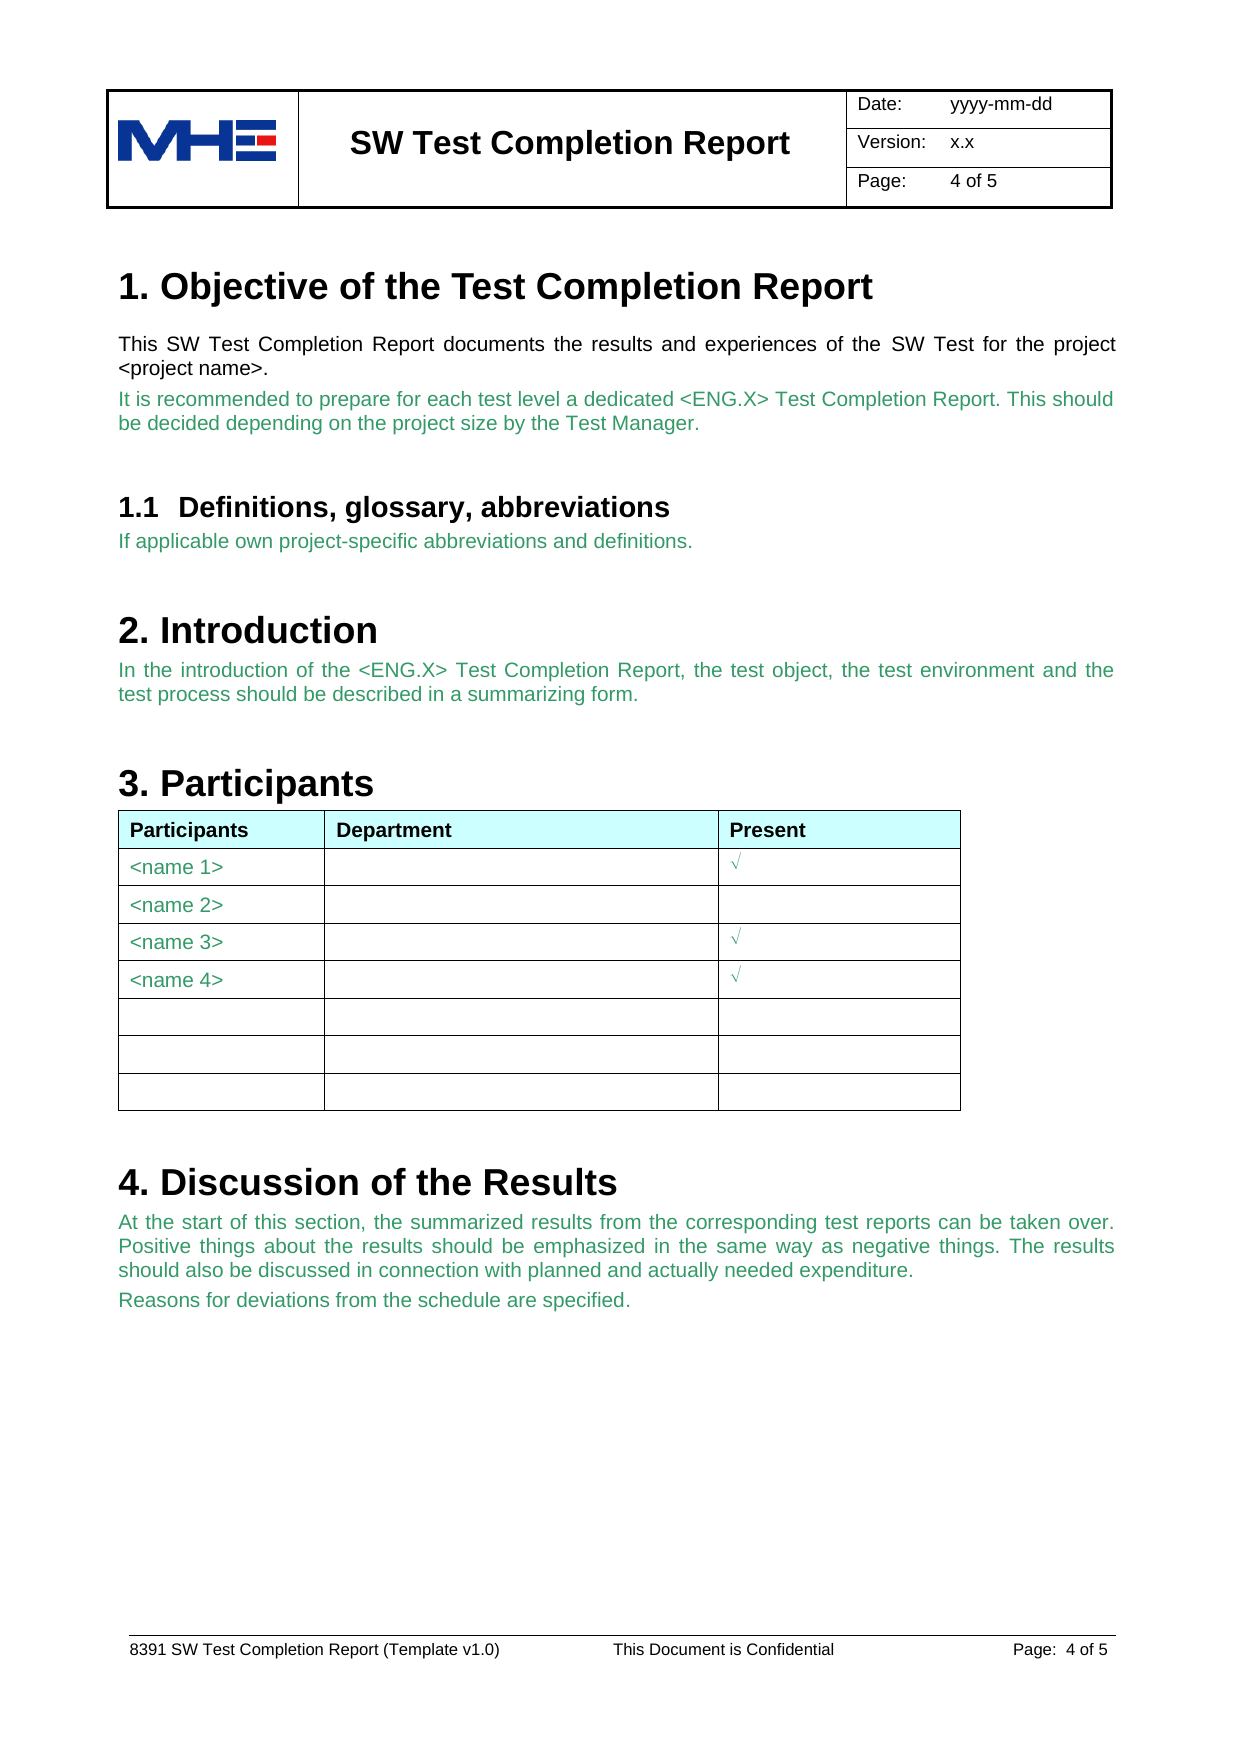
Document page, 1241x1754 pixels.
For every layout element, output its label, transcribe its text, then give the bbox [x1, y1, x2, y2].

table_cell [719, 999, 960, 1035]
table_cell [325, 924, 718, 960]
text This SW Test Completion Report documents the results and experiences of the SW Test for the project <project name>. [118, 332, 1116, 380]
table_cell [325, 1074, 718, 1110]
table_cell [719, 1074, 960, 1110]
subtitle Definitions, glossary, abbreviations [118, 489, 1122, 523]
table_header Department [325, 811, 718, 848]
table_cell [719, 924, 960, 960]
subtitle Participants [118, 761, 1122, 804]
subtitle Objective of the Test Completion Report [118, 264, 1122, 307]
picture [118, 120, 278, 165]
table_cell <name 4> [119, 961, 324, 998]
table_cell [719, 961, 960, 998]
text Reasons for deviations from the schedule are specified. [118, 1288, 1116, 1312]
subtitle Introduction [118, 608, 1122, 652]
table_cell [719, 886, 960, 923]
table_header Participants [119, 811, 324, 848]
table_cell [119, 1074, 324, 1110]
table_cell [325, 849, 718, 885]
table_cell [325, 1036, 718, 1073]
table_cell [719, 849, 960, 885]
table_cell [325, 999, 718, 1035]
subtitle Discussion of the Results [118, 1160, 1122, 1203]
table_cell [719, 1036, 960, 1073]
text In the introduction of the <ENG.X> Test Completion Report, the test object, the test environment and the test process should be described in a summarizing form. [118, 658, 1116, 706]
text It is recommended to prepare for each test level a dedicated <ENG.X> Test Completion Report. This should be decided depending on the project size by the Test Manager. [118, 386, 1116, 434]
table_cell [119, 999, 324, 1035]
table_cell [119, 1036, 324, 1073]
table_cell <name 1> [119, 849, 324, 885]
table_cell <name 3> [119, 924, 324, 960]
text If applicable own project-specific abbreviations and definitions. [118, 529, 1116, 553]
table_header Present [719, 811, 960, 848]
table_cell <name 2> [119, 886, 324, 923]
table_cell [325, 886, 718, 923]
text At the start of this section, the summarized results from the corresponding test reports can be taken over. Positive things about the results should be emphasized in the same way as negative things. The results should also be discussed in connection with planned and actually needed expenditure. [118, 1210, 1116, 1282]
table_cell [325, 961, 718, 998]
